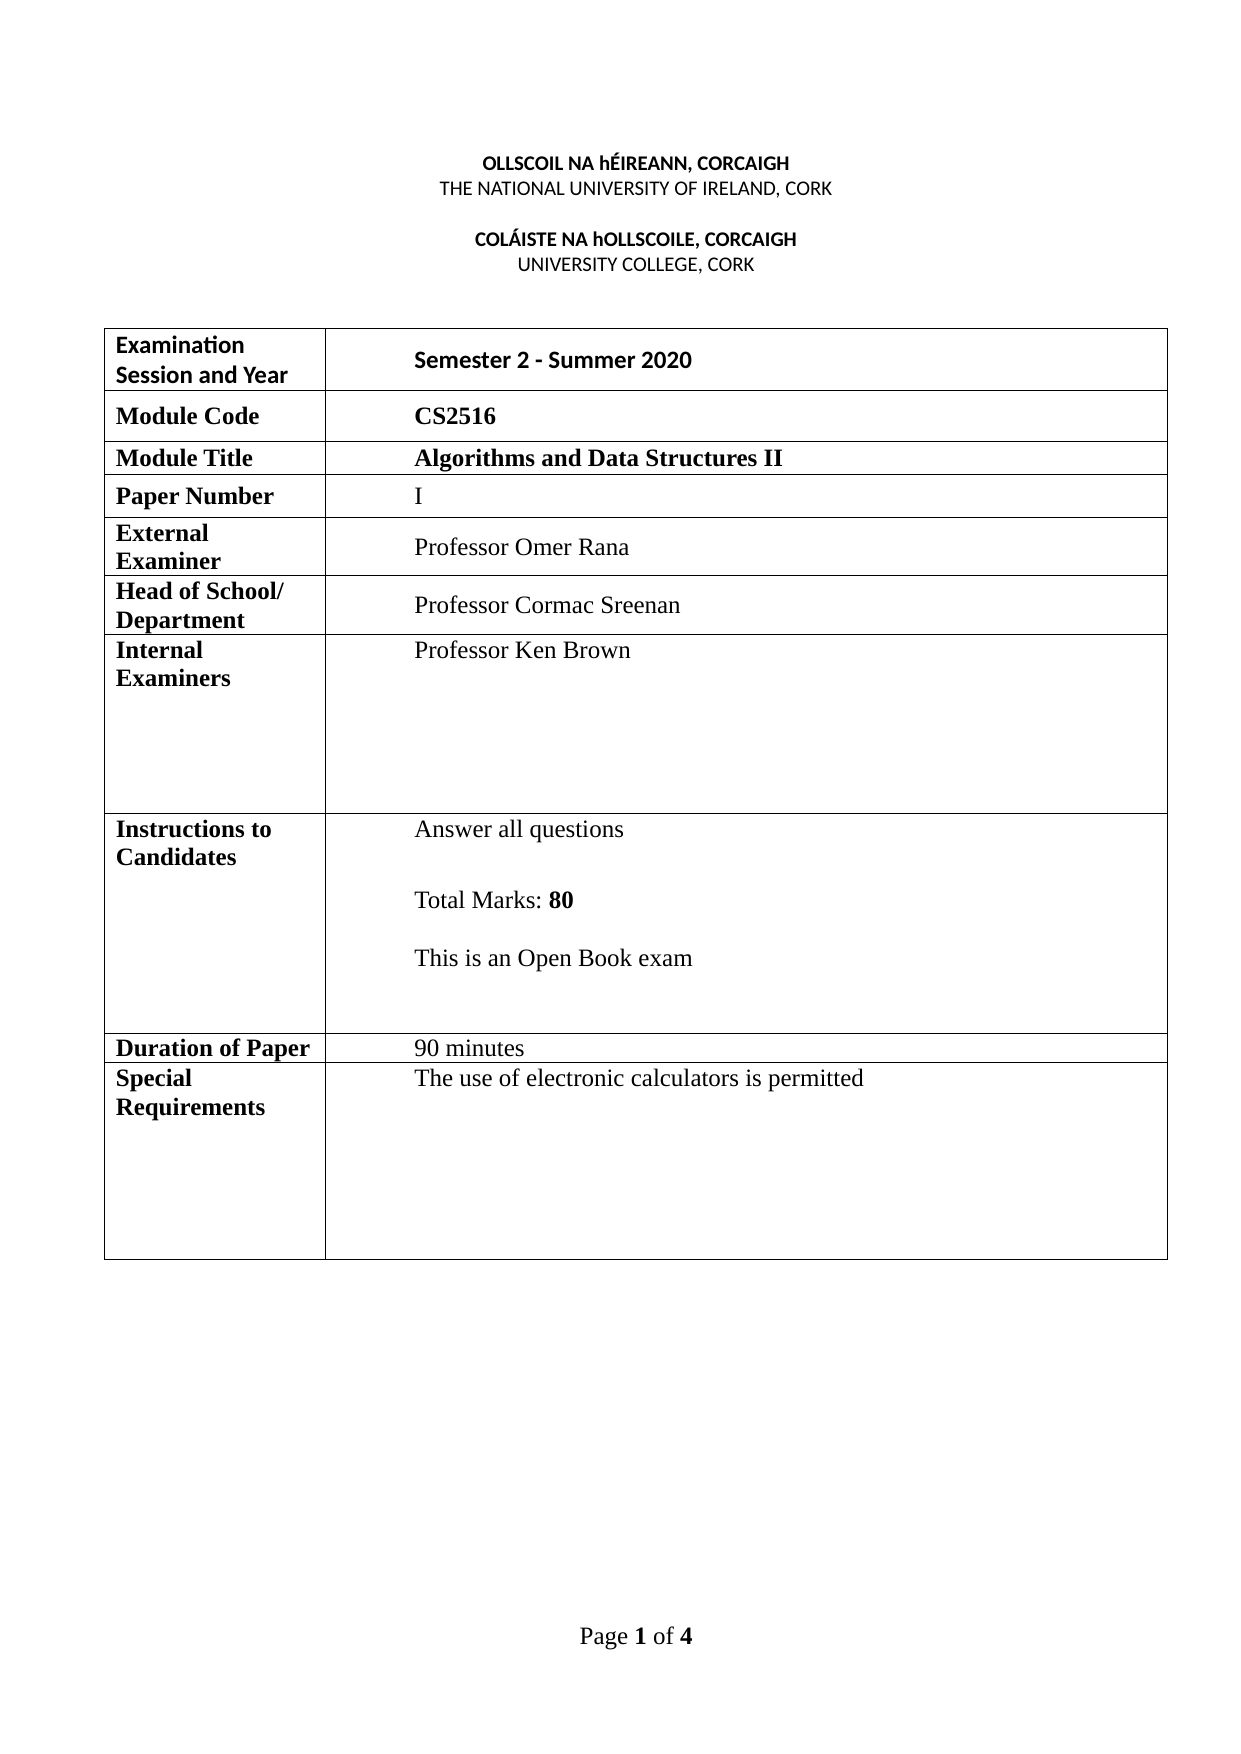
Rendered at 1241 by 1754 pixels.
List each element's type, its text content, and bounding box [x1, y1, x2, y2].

title COLÁISTE NA hOLLSCOILE, CORCAIGH [178, 226, 1094, 252]
table_cell Professor Ken Brown [326, 635, 1167, 813]
table_cell External Examiner [105, 518, 325, 575]
table_cell Head of School/ Department [105, 576, 325, 634]
table_cell Duration of Paper [105, 1034, 325, 1062]
title OLLSCOIL NA hÉIREANN, CORCAIGH [178, 150, 1094, 175]
table_header Examination Session and Year [105, 329, 325, 390]
table_cell Answer all questions Total Marks: 80 This is an Open Book exam [326, 814, 1167, 1032]
table_cell Module Code [105, 391, 325, 441]
table_cell Module Title [105, 442, 325, 474]
title THE NATIONAL UNIVERSITY OF IRELAND, CORK [178, 175, 1094, 201]
table_cell Internal Examiners [105, 635, 325, 813]
table_header Semester 2 - Summer 2020 [326, 329, 1167, 390]
table_cell Special Requirements [105, 1063, 325, 1259]
table_cell Paper Number [105, 475, 325, 517]
table_cell Professor Cormac Sreenan [326, 576, 1167, 634]
title UNIVERSITY COLLEGE, CORK [178, 252, 1094, 277]
table_cell Professor Omer Rana [326, 518, 1167, 575]
table_cell Algorithms and Data Structures II [326, 442, 1167, 474]
table_cell The use of electronic calculators is permitted [326, 1063, 1167, 1259]
table_cell I [326, 475, 1167, 517]
table_cell 90 minutes [326, 1034, 1167, 1062]
table_cell Instructions to Candidates [105, 814, 325, 1032]
table_cell CS2516 [326, 391, 1167, 441]
